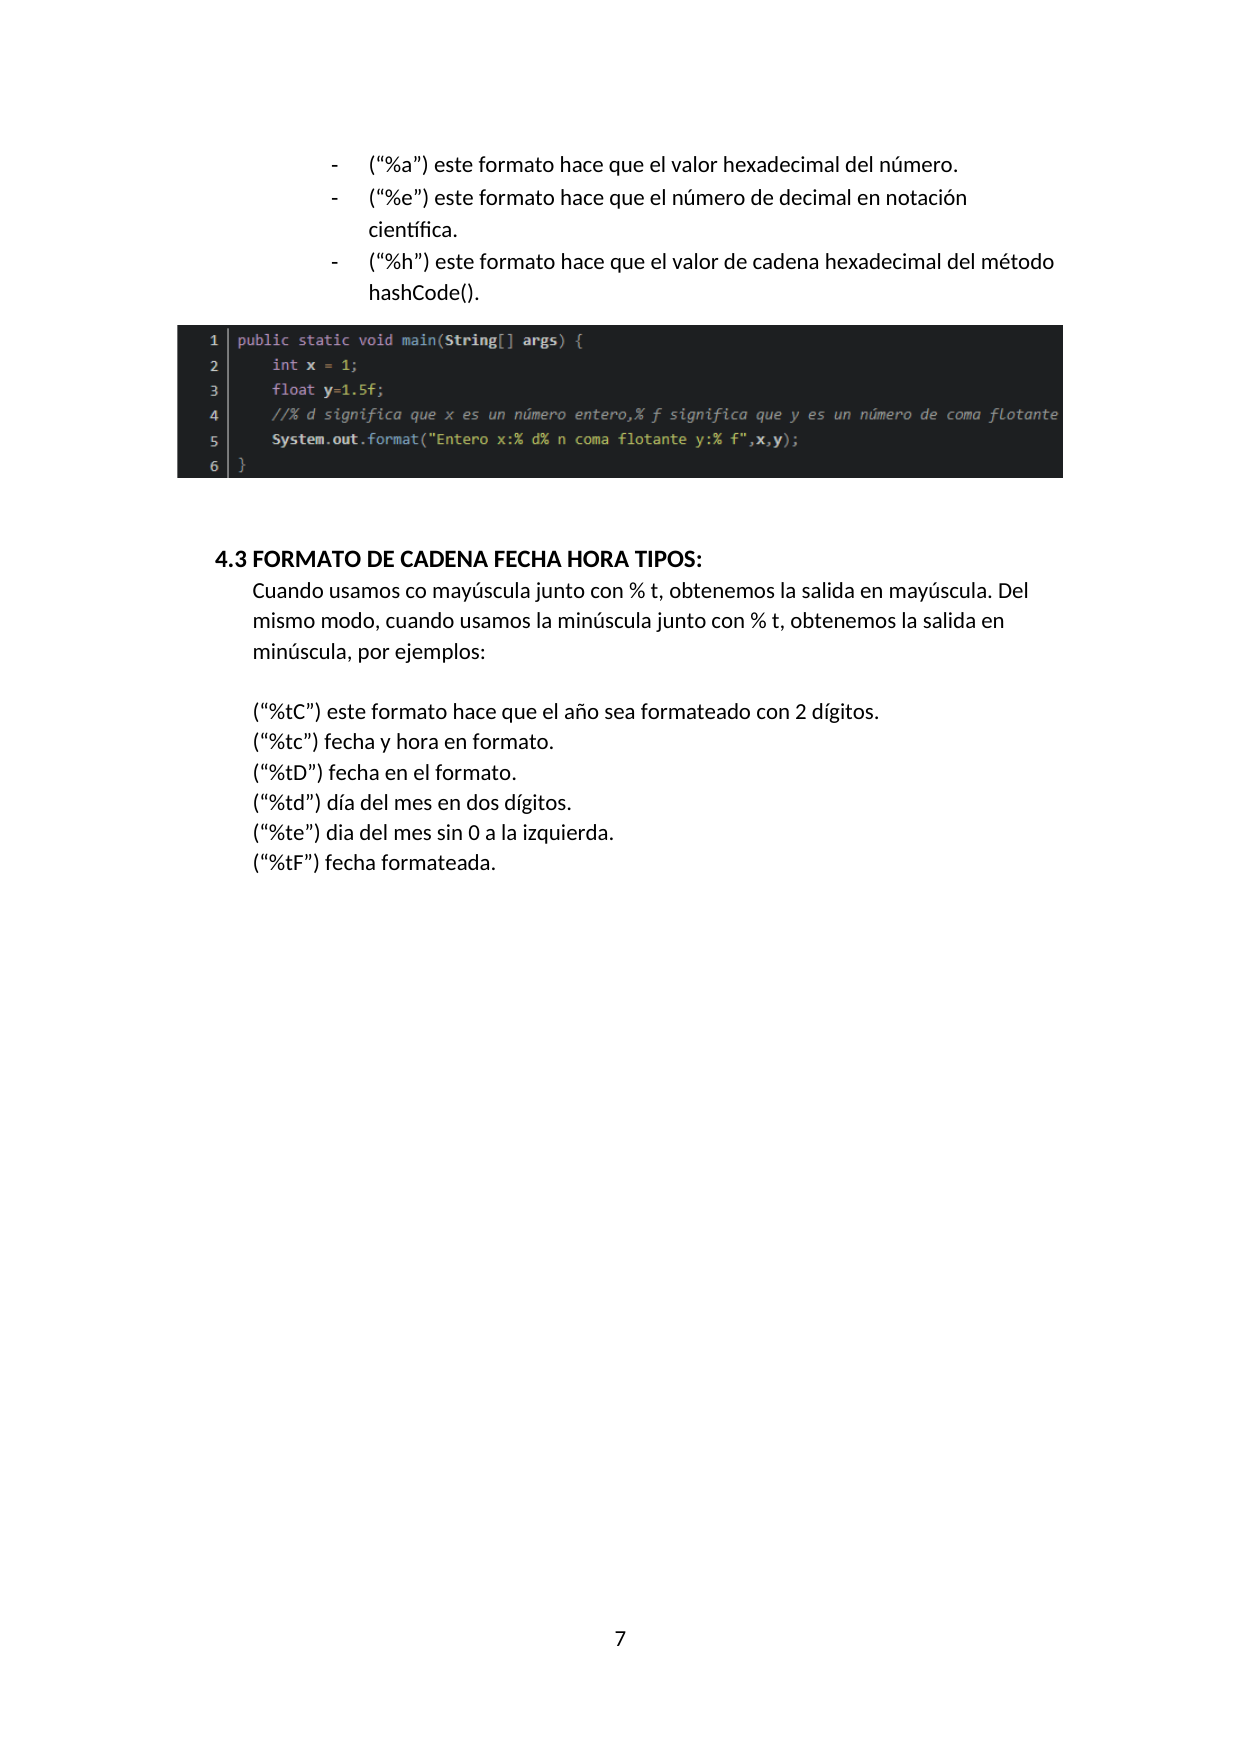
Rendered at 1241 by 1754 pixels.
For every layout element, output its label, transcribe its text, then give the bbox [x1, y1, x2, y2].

list (“%tD”) fecha en el formato. [252, 758, 1063, 786]
picture [177, 325, 1063, 478]
list (“%td”) día del mes en dos dígitos. [252, 788, 1063, 816]
list FORMATO DE CADENA FECHA HORA TIPOS: [215, 543, 1063, 574]
list (“%te”) dia del mes sin 0 a la izquierda. [252, 818, 1063, 846]
list (“%tc”) fecha y hora en formato. [252, 727, 1063, 756]
list (“%tF”) fecha formateada. [252, 848, 1063, 876]
list (“%a”) este formato hace que el valor hexadecimal del número. [331, 148, 1063, 179]
list (“%h”) este formato hace que el valor de cadena hexadecimal del método hashCode(). [331, 245, 1063, 306]
list (“%tC”) este formato hace que el año sea formateado con 2 dígitos. [252, 697, 1063, 725]
list Cuando usamos co mayúscula junto con % t, obtenemos la salida en mayúscula. Del mismo modo, cuando usamos la minúscula junto con % t, obtenemos la salida en minúscula, por ejemplos: [252, 576, 1063, 665]
list (“%e”) este formato hace que el número de decimal en notación científica. [331, 181, 1063, 243]
